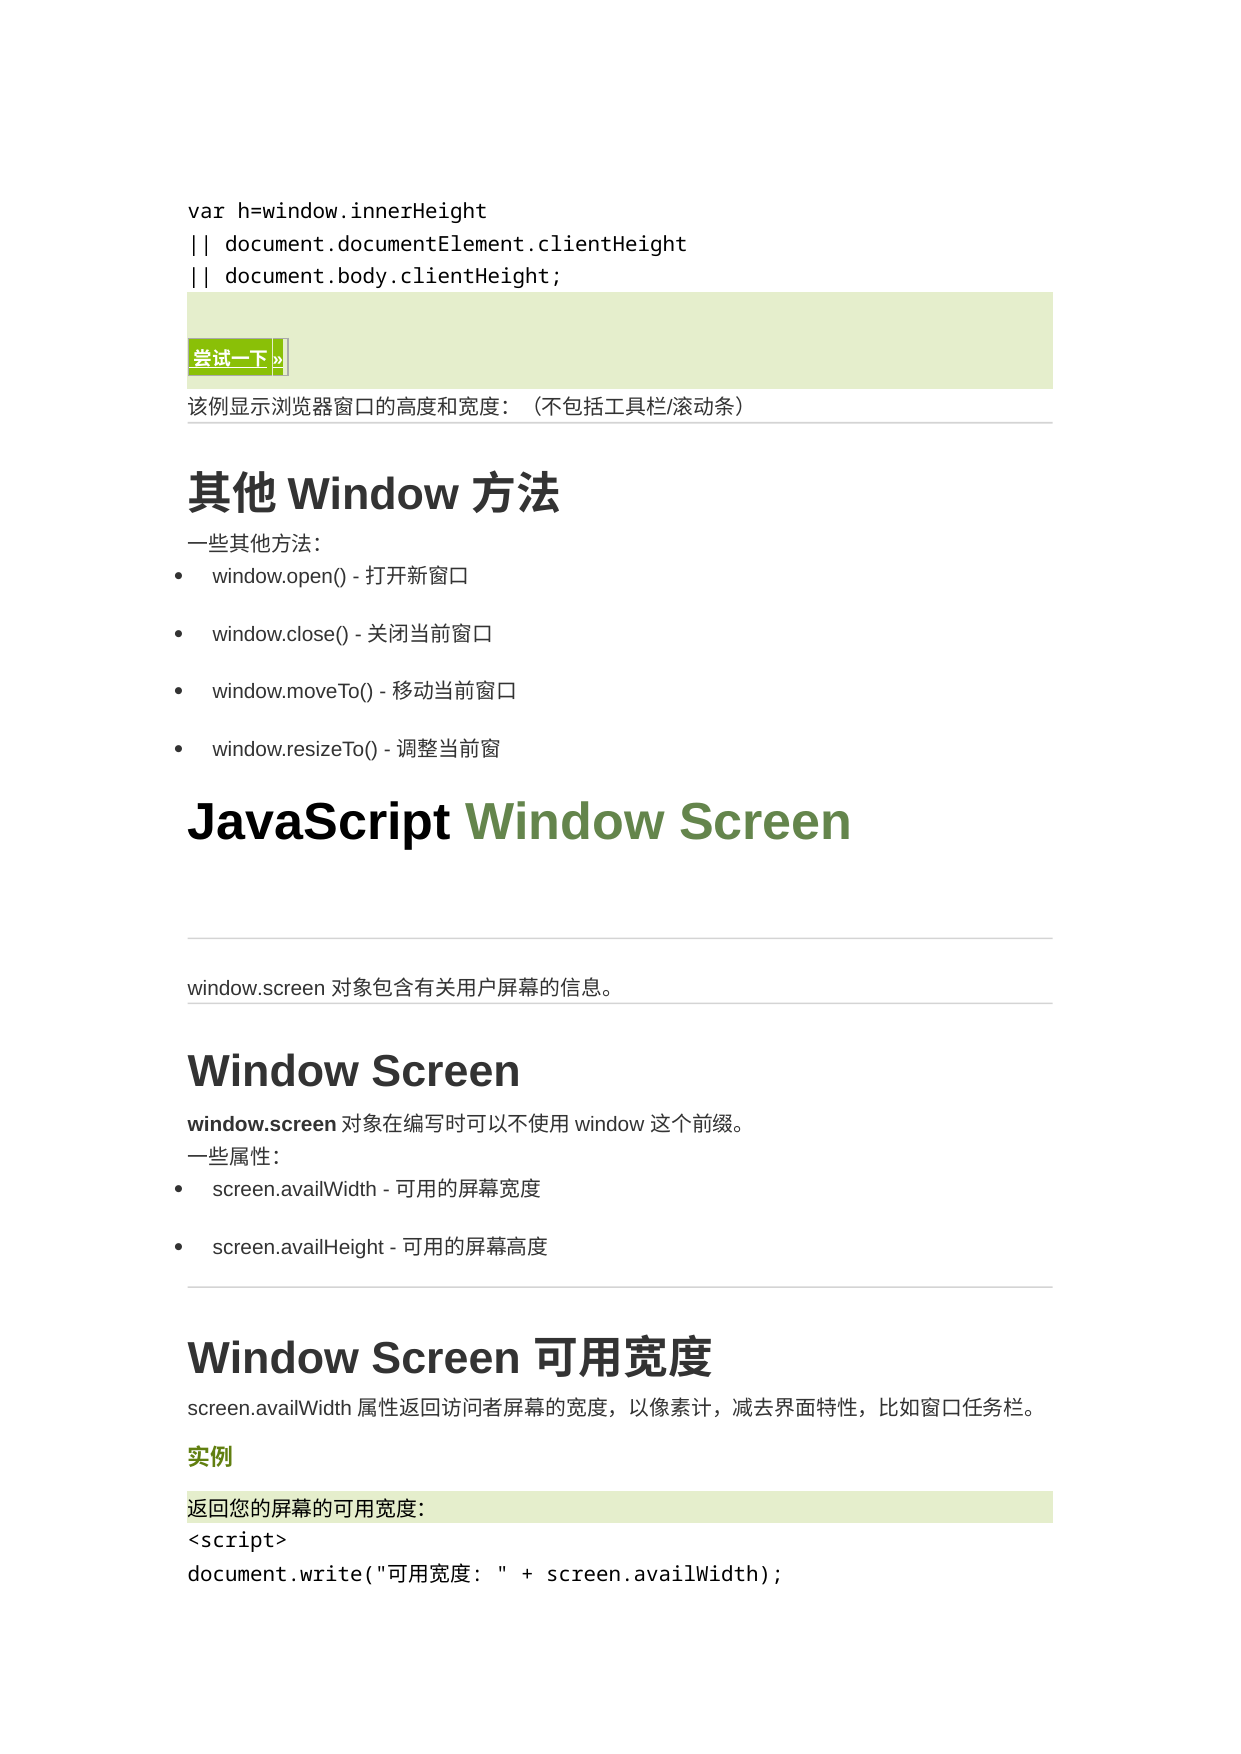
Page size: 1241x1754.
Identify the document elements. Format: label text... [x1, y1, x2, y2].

subtitle Window Screen [187, 1038, 1053, 1103]
subtitle JavaScript Window Screen [187, 788, 1053, 853]
text window.screen对象在编写时可以不使用 window 这个前缀。 [187, 1106, 1053, 1139]
subtitle 其他 Window 方法 [187, 458, 1053, 523]
list window.close() - 关闭当前窗口 [175, 616, 1053, 648]
text 该例显示浏览器窗口的高度和宽度：（不包括工具栏/滚动条） [187, 389, 1053, 421]
text 一些其他方法： [187, 526, 1053, 558]
text 返回您的屏幕的可用宽度： [187, 1491, 1053, 1523]
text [187, 162, 1053, 292]
text window.screen 对象包含有关用户屏幕的信息。 [187, 970, 1053, 1002]
text 尝试一下 » [187, 292, 1053, 389]
text 一些属性： [187, 1139, 1053, 1171]
list window.resizeTo() - 调整当前窗 [175, 731, 1053, 763]
list window.moveTo() - 移动当前窗口 [175, 673, 1053, 706]
list window.open() - 打开新窗口 [175, 558, 1053, 591]
text screen.availWidth 属性返回访问者屏幕的宽度，以像素计，减去界面特性，比如窗口任务栏。 [187, 1390, 1053, 1423]
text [187, 1523, 1053, 1588]
subtitle 实例 [187, 1423, 1053, 1488]
list screen.availWidth - 可用的屏幕宽度 [175, 1171, 1053, 1204]
subtitle Window Screen 可用宽度 [187, 1322, 1053, 1387]
list screen.availHeight - 可用的屏幕高度 [175, 1229, 1053, 1261]
